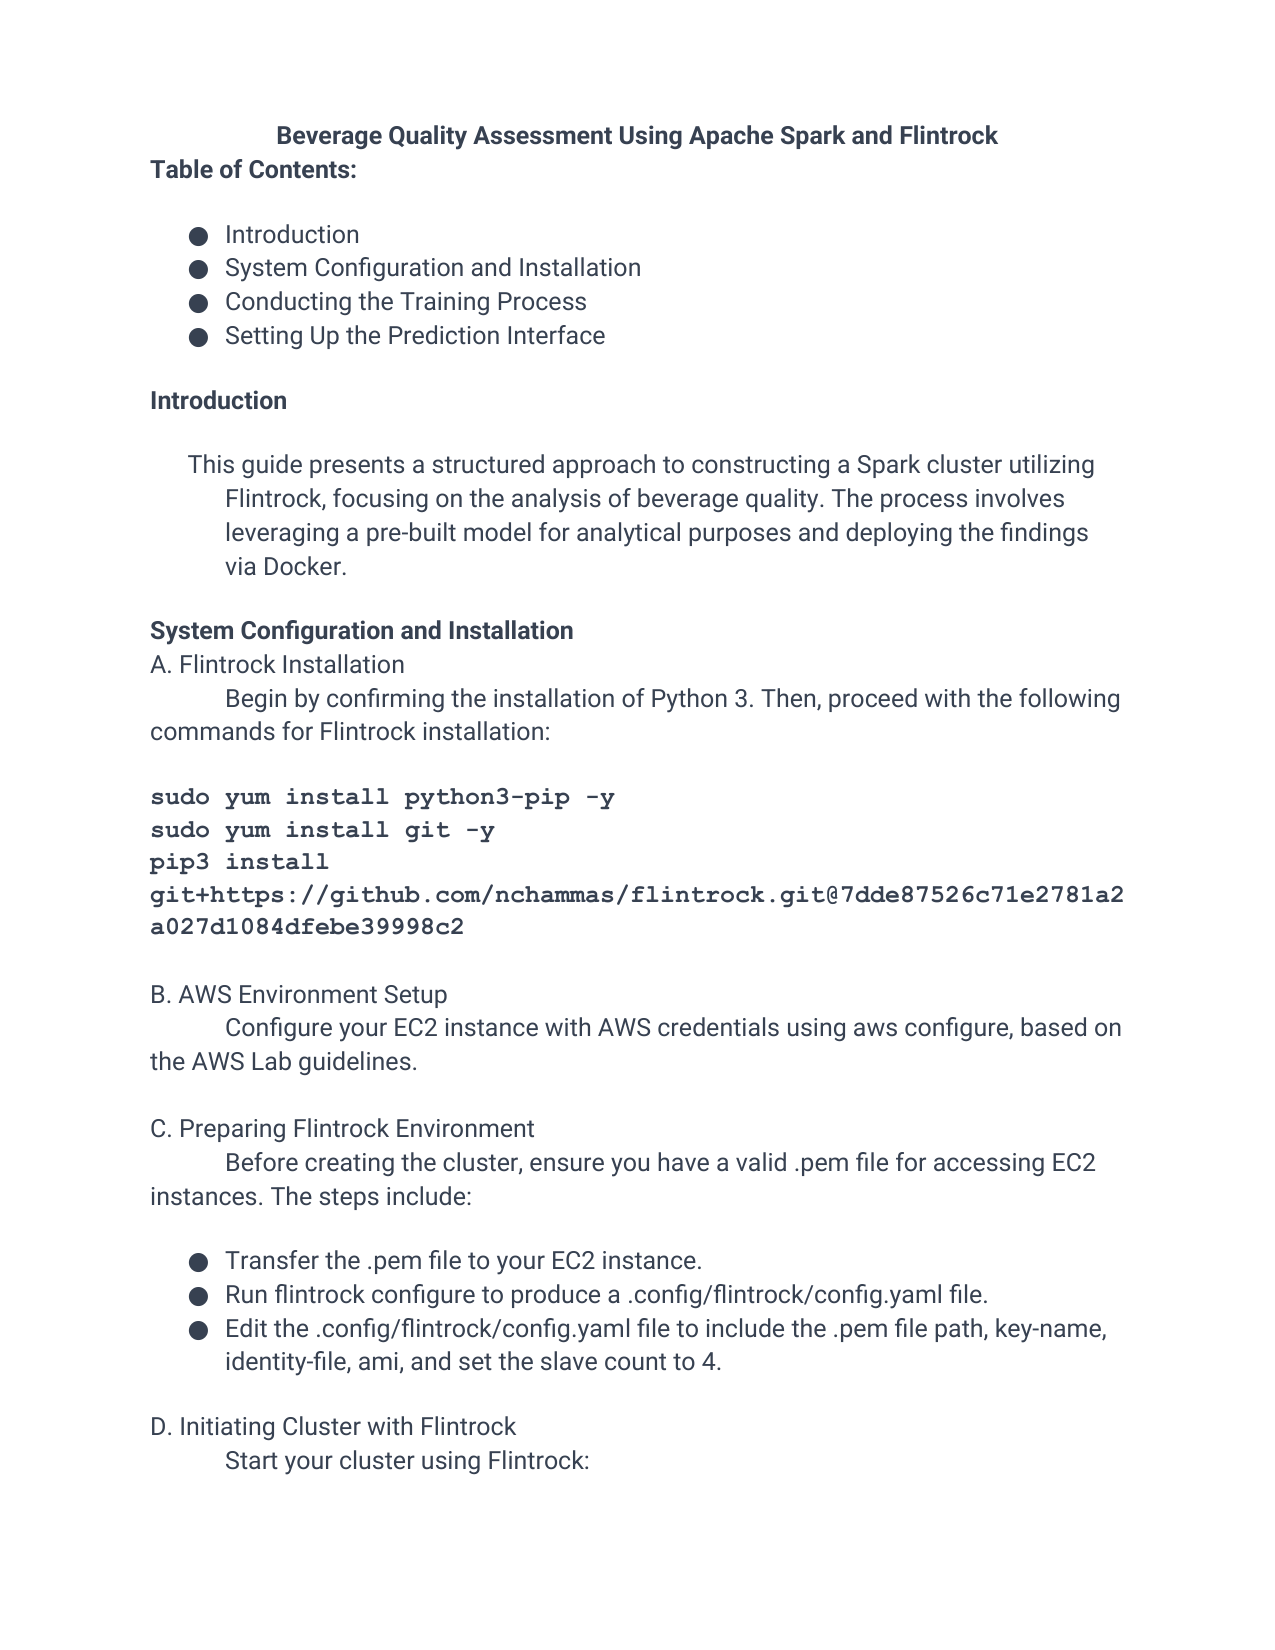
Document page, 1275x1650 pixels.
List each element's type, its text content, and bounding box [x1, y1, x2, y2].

text sudo yum install git -y [150, 816, 1125, 844]
list Conducting the Training Process [187, 287, 1125, 317]
list Setting Up the Prediction Interface [187, 321, 1125, 350]
text Before creating the cluster, ensure you have a valid .pem file for accessing EC2 instances. The steps include: [150, 1148, 1125, 1211]
text Introduction [150, 386, 1125, 415]
text pip3 install git+https://github.com/nchammas/flintrock.git@7dde87526c71e2781a2a027d1084dfebe39998c2 [150, 849, 1125, 942]
list Run flintrock configure to produce a .config/flintrock/config.yaml file. [187, 1280, 1125, 1309]
text Table of Contents: [150, 155, 1125, 184]
list This guide presents a structured approach to constructing a Spark cluster utilizing Flintrock, focusing on the analysis of beverage quality. The process involves leveraging a pre-built model for analytical purposes and deploying the findings via Docker. [187, 451, 1125, 581]
text D. Initiating Cluster with Flintrock [150, 1412, 1125, 1442]
list Introduction [187, 220, 1125, 249]
text C. Preparing Flintrock Environment [150, 1114, 1125, 1144]
text Begin by confirming the installation of Python 3. Then, proceed with the following commands for Flintrock installation: [150, 684, 1125, 747]
text System Configuration and Installation [150, 617, 1125, 646]
text Beverage Quality Assessment Using Apache Spark and Flintrock [150, 121, 1125, 151]
text Configure your EC2 instance with AWS credentials using aws configure, based on the AWS Lab guidelines. [150, 1013, 1125, 1076]
list Edit the .config/flintrock/config.yaml file to include the .pem file path, key-name, identity-file, ami, and set the slave count to 4. [187, 1314, 1125, 1377]
text A. Flintrock Installation [150, 650, 1125, 679]
text Start your cluster using Flintrock: [150, 1446, 1125, 1475]
list Transfer the .pem file to your EC2 instance. [187, 1247, 1125, 1276]
list System Configuration and Installation [187, 254, 1125, 283]
text B. AWS Environment Setup [150, 980, 1125, 1009]
text sudo yum install python3-pip -y [150, 784, 1125, 812]
